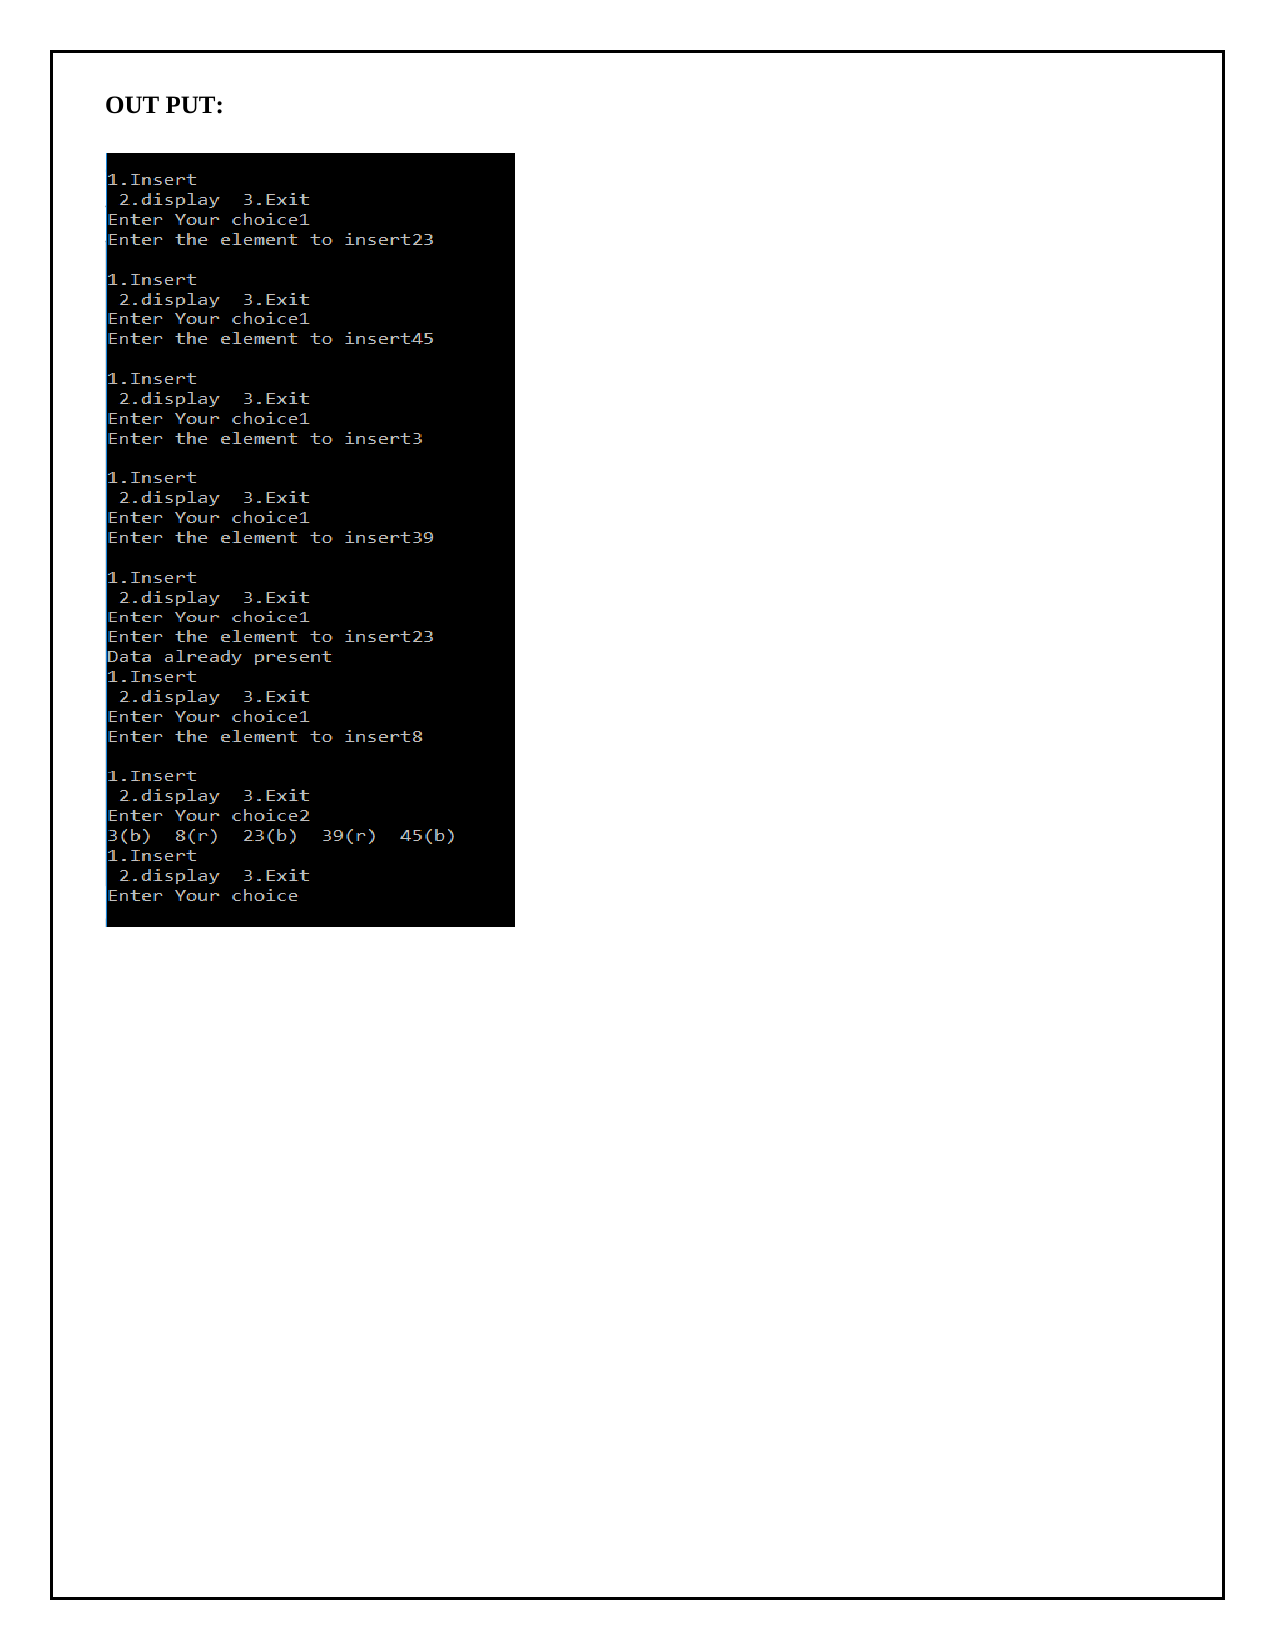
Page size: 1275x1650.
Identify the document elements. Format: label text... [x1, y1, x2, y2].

picture [105, 153, 515, 927]
text OUT PUT: [105, 90, 1170, 119]
